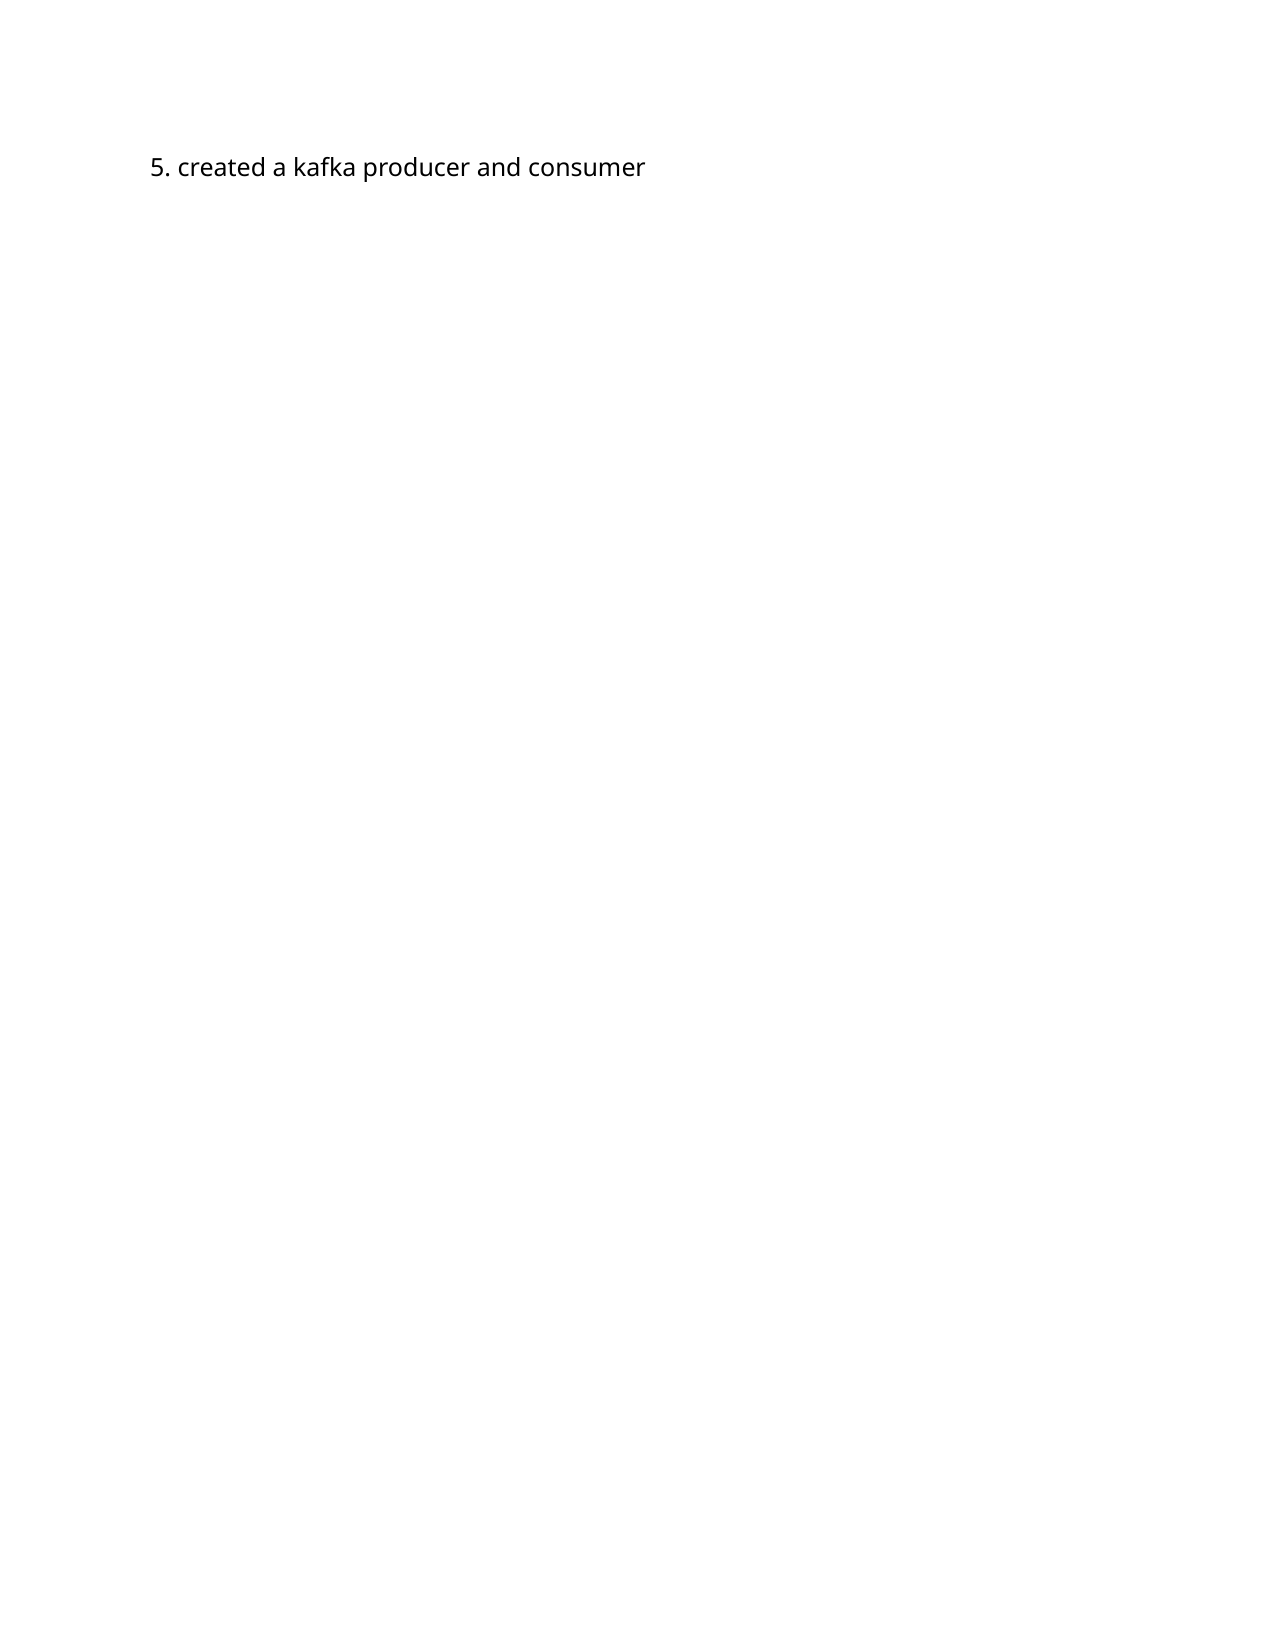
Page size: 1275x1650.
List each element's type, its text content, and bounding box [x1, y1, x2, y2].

text 5. created a kafka producer and consumer [150, 150, 1125, 184]
